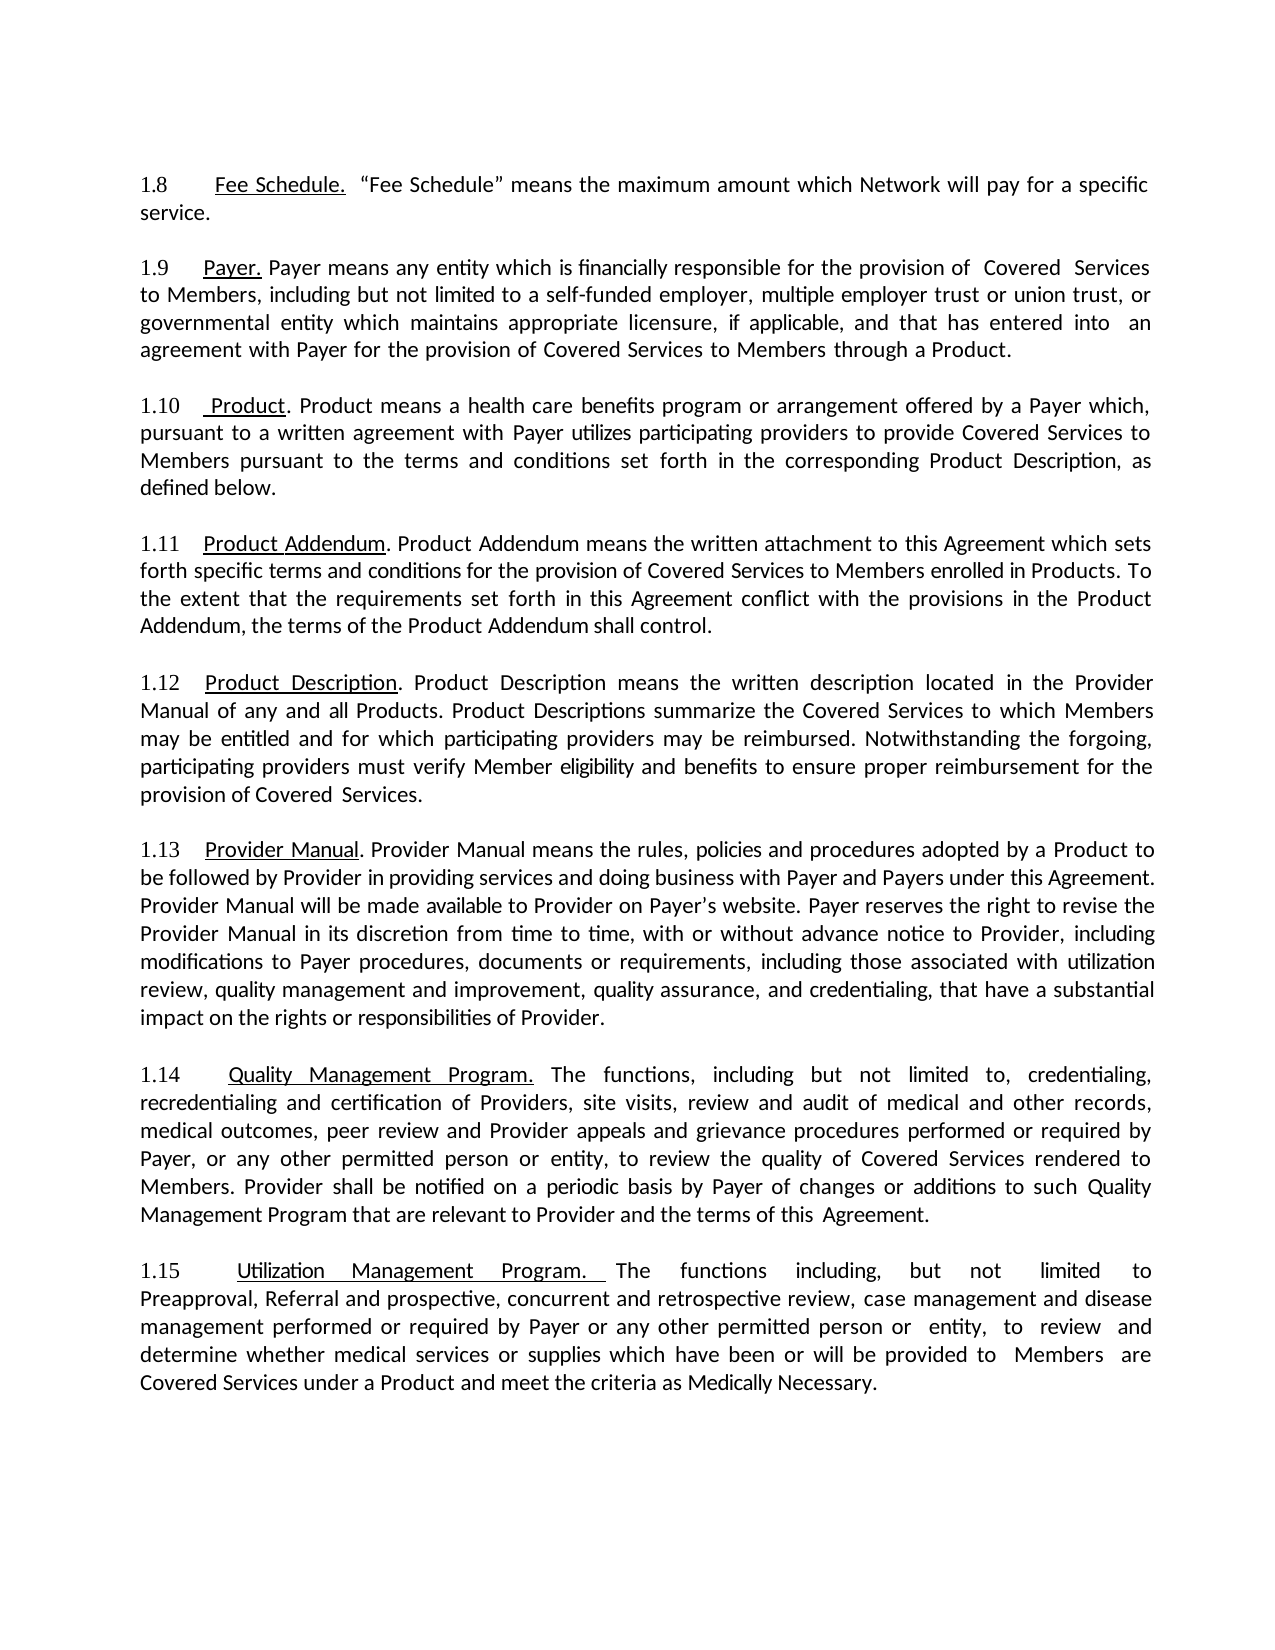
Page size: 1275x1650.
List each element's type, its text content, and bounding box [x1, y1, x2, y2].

list Provider Manual. Provider Manual means the rules, policies and procedures adopted by a Product to be followed by Provider in providing services and doing business with Payer and Payers under this Agreement. Provider Manual will be made available to Provider on Payer’s website. Payer reserves the right to revise the Provider Manual in its discretion from time to time, with or without advance notice to Provider, including modifications to Payer procedures, documents or requirements, including those associated with utilization review, quality management and improvement, quality assurance, and credentialing, that have a substantial impact on the rights or responsibilities of Provider. [140, 835, 1155, 1031]
list Quality Management Program. The functions, including but not limited to, credentialing, recredentialing and certification of Providers, site visits, review and audit of medical and other records, medical outcomes, peer review and Provider appeals and grievance procedures performed or required by Payer, or any other permitted person or entity, to review the quality of Covered Services rendered to Members. Provider shall be notified on a periodic basis by Payer of changes or additions to such Quality Management Program that are relevant to Provider and the terms of this Agreement. [140, 1060, 1152, 1228]
list Product Addendum. Product Addendum means the written attachment to this Agreement which sets forth specific terms and conditions for the provision of Covered Services to Members enrolled in Products. To the extent that the requirements set forth in this Agreement conflict with the provisions in the Product Addendum, the terms of the Product Addendum shall control. [140, 529, 1152, 639]
list Product Description. Product Description means the written description located in the Provider Manual of any and all Products. Product Descriptions summarize the Covered Services to which Members may be entitled and for which participating providers may be reimbursed. Notwithstanding the forgoing, participating providers must verify Member eligibility and benefits to ensure proper reimbursement for the provision of Covered Services. [140, 668, 1154, 808]
list Utilization Management Program. The functions including, but not limited to Preapproval, Referral and prospective, concurrent and retrospective review, case management and disease management performed or required by Payer or any other permitted person or entity, to review and determine whether medical services or supplies which have been or will be provided to Members are Covered Services under a Product and meet the criteria as Medically Necessary. [140, 1256, 1152, 1397]
list Payer. Payer means any entity which is financially responsible for the provision of Covered Services to Members, including but not limited to a self-funded employer, multiple employer trust or union trust, or governmental entity which maintains appropriate licensure, if applicable, and that has entered into an agreement with Payer for the provision of Covered Services to Members through a Product. [140, 254, 1152, 364]
list Product. Product means a health care benefits program or arrangement offered by a Payer which, pursuant to a written agreement with Payer utilizes participating providers to provide Covered Services to Members pursuant to the terms and conditions set forth in the corresponding Product Description, as defined below. [140, 392, 1152, 502]
list Fee Schedule. “Fee Schedule” means the maximum amount which Network will pay for a specific service. [140, 170, 1150, 226]
